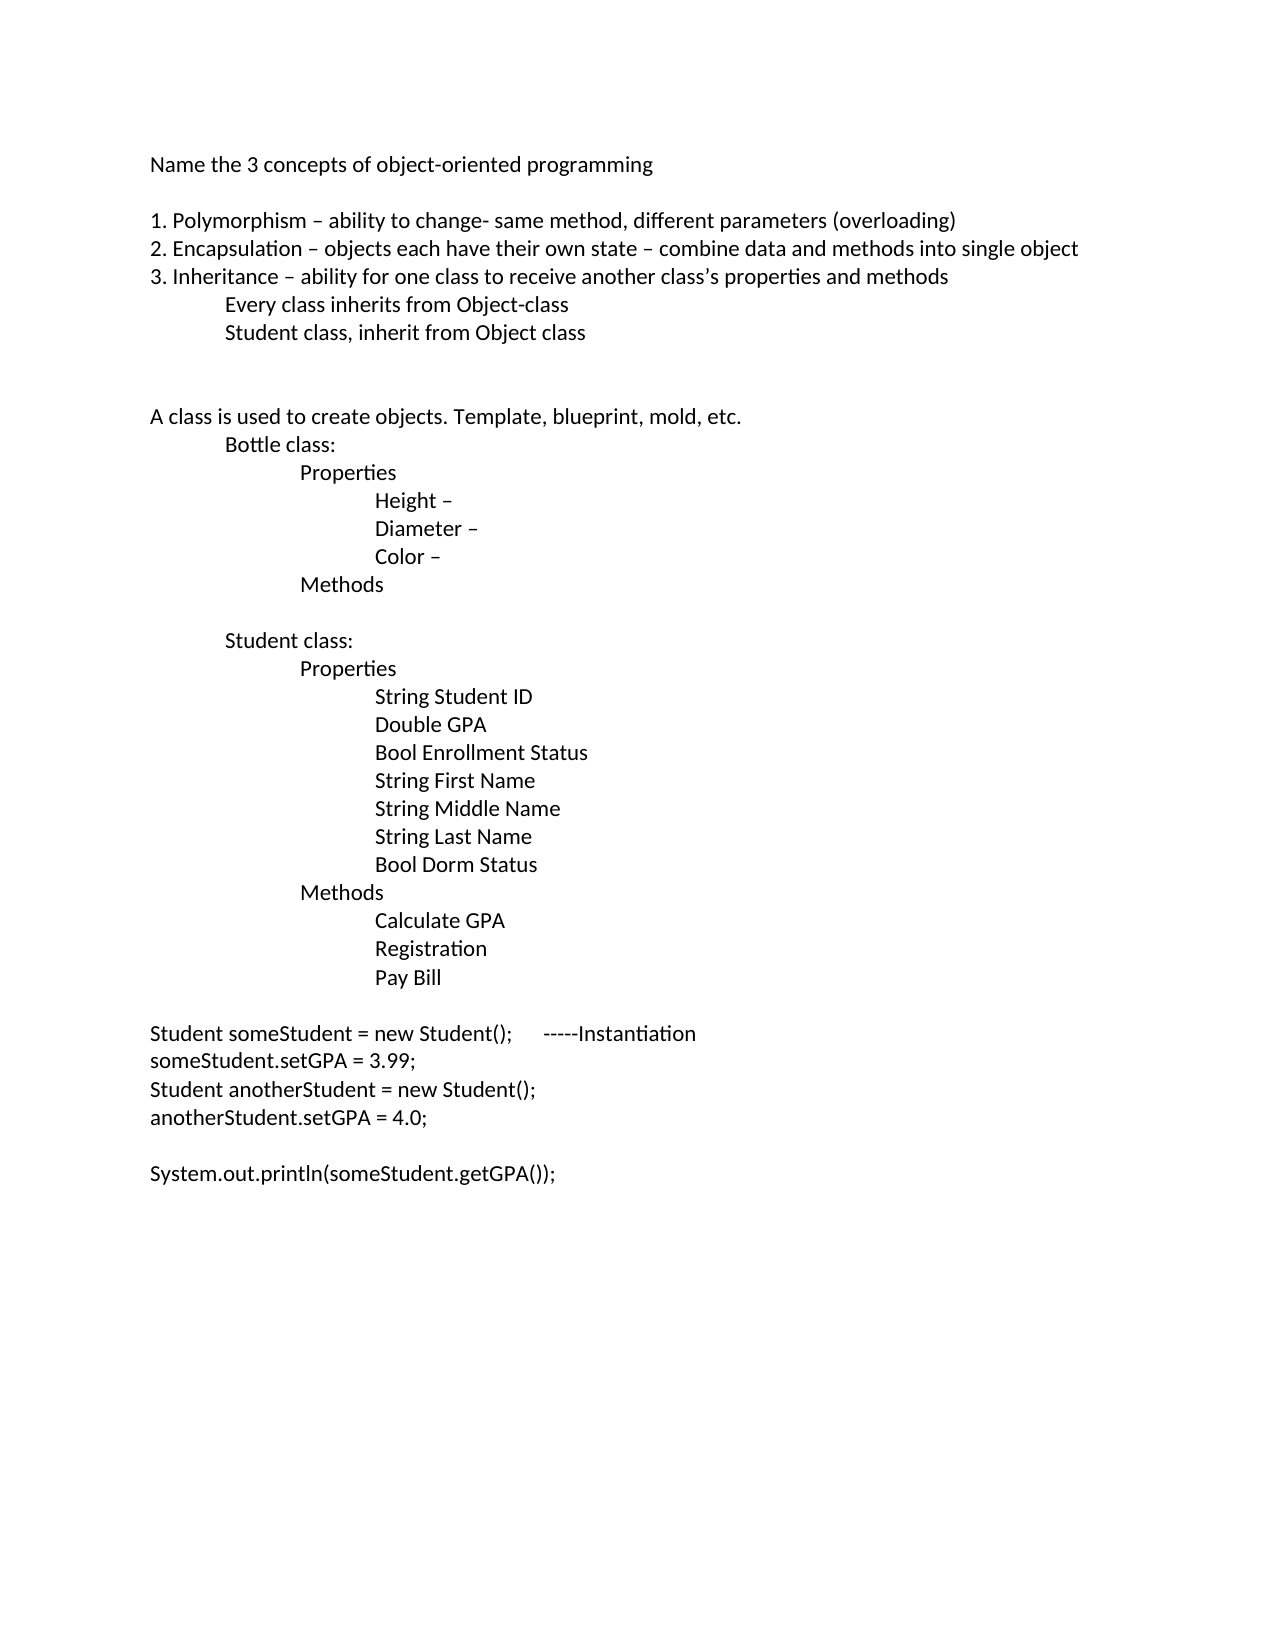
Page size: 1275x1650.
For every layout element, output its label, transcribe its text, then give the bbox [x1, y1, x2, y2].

text String Student ID [150, 682, 1125, 710]
text Name the 3 concepts of object-oriented programming [150, 150, 1125, 178]
text Height – [150, 486, 1125, 514]
text Student class, inherit from Object class [150, 318, 1125, 346]
text 2. Encapsulation – objects each have their own state – combine data and methods into single object [150, 234, 1125, 262]
text Student anotherStudent = new Student(); [150, 1075, 1125, 1103]
text Properties [150, 654, 1125, 682]
text 1. Polymorphism – ability to change- same method, different parameters (overloading) [150, 206, 1125, 234]
text Every class inherits from Object-class [150, 290, 1125, 318]
text Student someStudent = new Student(); -----Instantiation [150, 1019, 1125, 1047]
text Bottle class: [150, 430, 1125, 458]
text String First Name [150, 766, 1125, 794]
text anotherStudent.setGPA = 4.0; [150, 1103, 1125, 1131]
text Double GPA [150, 710, 1125, 738]
text Methods [150, 570, 1125, 598]
text Registration [150, 934, 1125, 963]
text A class is used to create objects. Template, blueprint, mold, etc. [150, 402, 1125, 430]
text Calculate GPA [150, 907, 1125, 934]
text System.out.println(someStudent.getGPA()); [150, 1159, 1125, 1187]
text String Middle Name [150, 794, 1125, 822]
text Bool Dorm Status [150, 851, 1125, 878]
text Bool Enrollment Status [150, 738, 1125, 766]
text someStudent.setGPA = 3.99; [150, 1047, 1125, 1075]
text Pay Bill [150, 963, 1125, 991]
text 3. Inheritance – ability for one class to receive another class’s properties and methods [150, 262, 1125, 290]
text Properties [150, 458, 1125, 486]
text Methods [150, 878, 1125, 907]
text Student class: [150, 626, 1125, 654]
text Diameter – [150, 514, 1125, 542]
text String Last Name [150, 822, 1125, 851]
text Color – [150, 542, 1125, 570]
